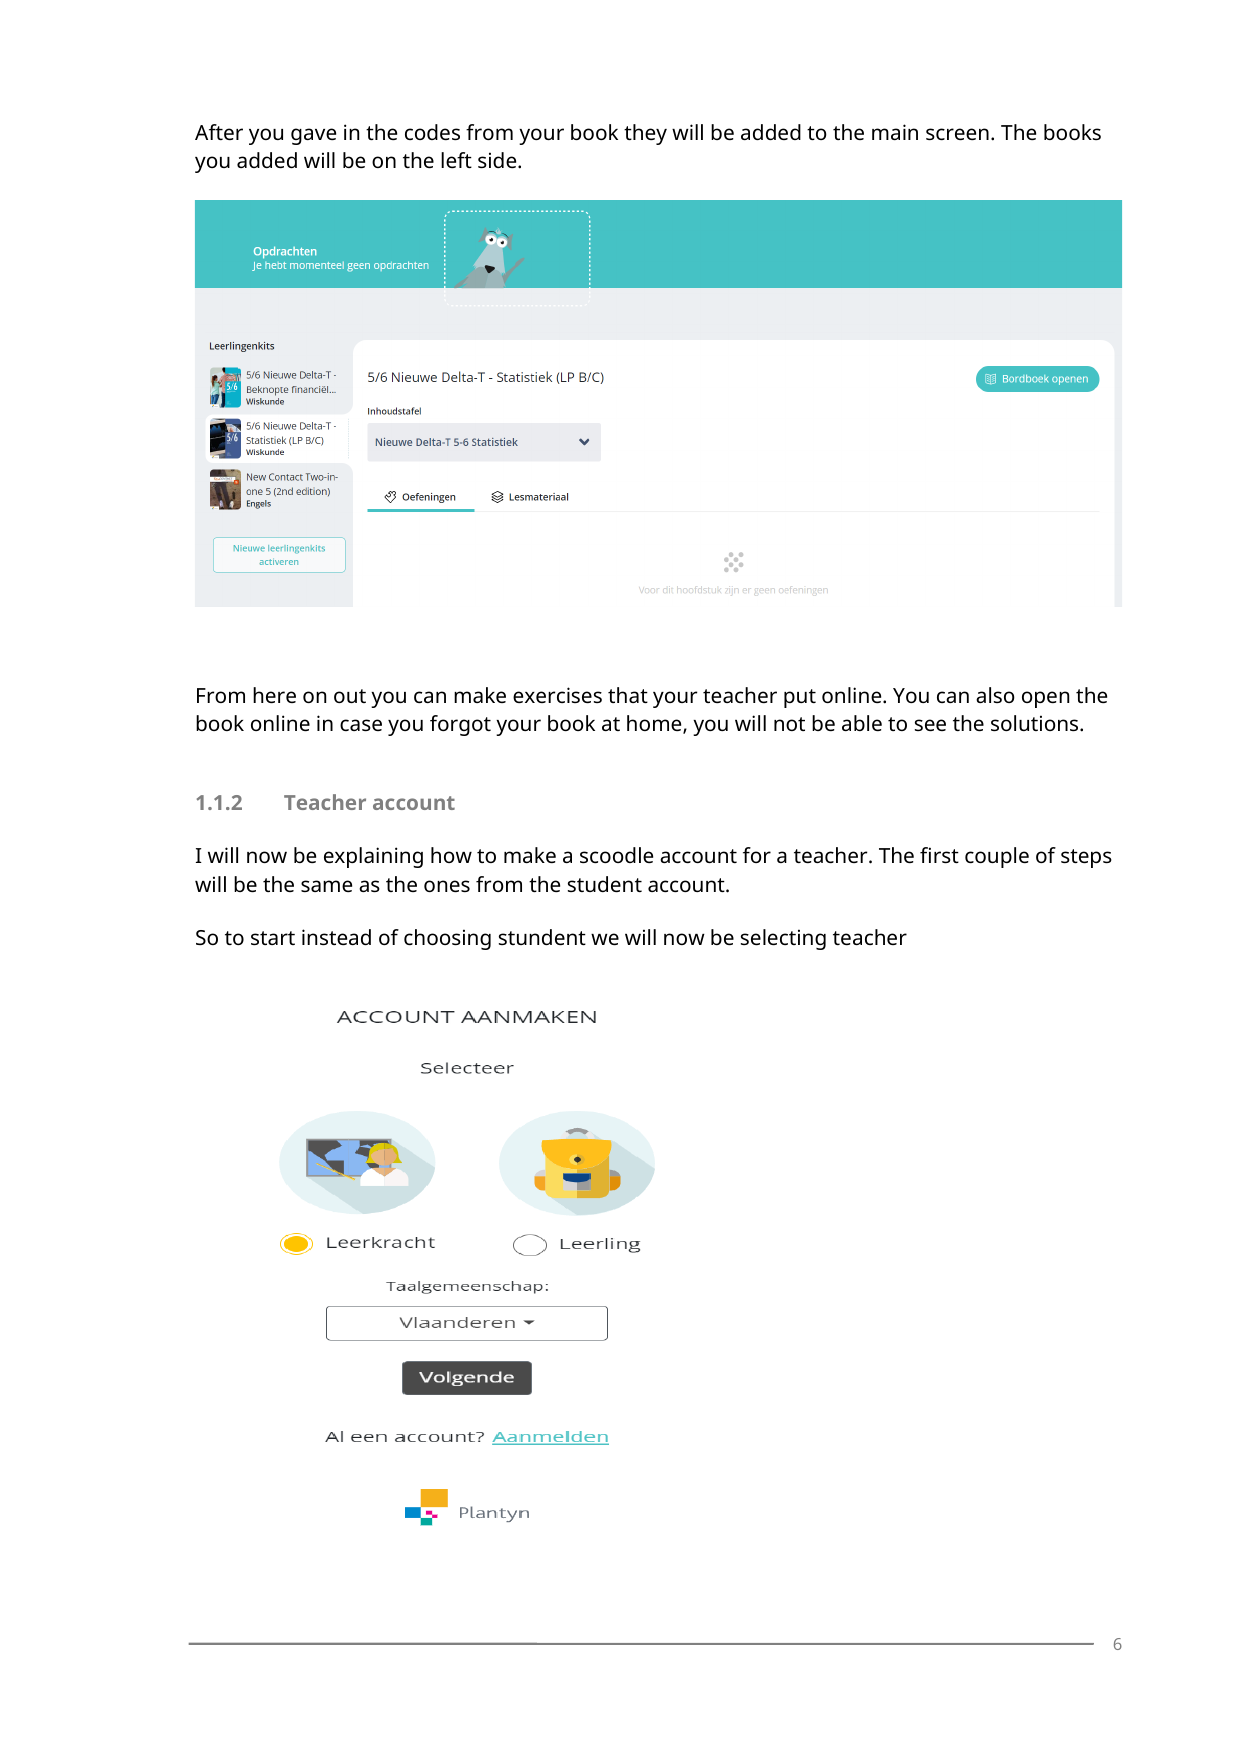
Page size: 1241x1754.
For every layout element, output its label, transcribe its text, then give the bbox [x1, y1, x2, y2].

text So to start instead of choosing stundent we will now be selecting teacher [195, 923, 1122, 952]
picture [194, 977, 731, 1540]
subtitle Teacher account [195, 788, 1122, 816]
text After you gave in the codes from your book they will be added to the main screen. The books you added will be on the left side. [195, 118, 1122, 175]
text I will now be explaining how to make a scoodle account for a teacher. The first couple of steps will be the same as the ones from the student account. [195, 841, 1122, 898]
picture [194, 200, 1123, 607]
text From here on out you can make exercises that your teacher put online. You can also open the book online in case you forgot your book at home, you will not be able to see the solutions. [195, 681, 1122, 738]
